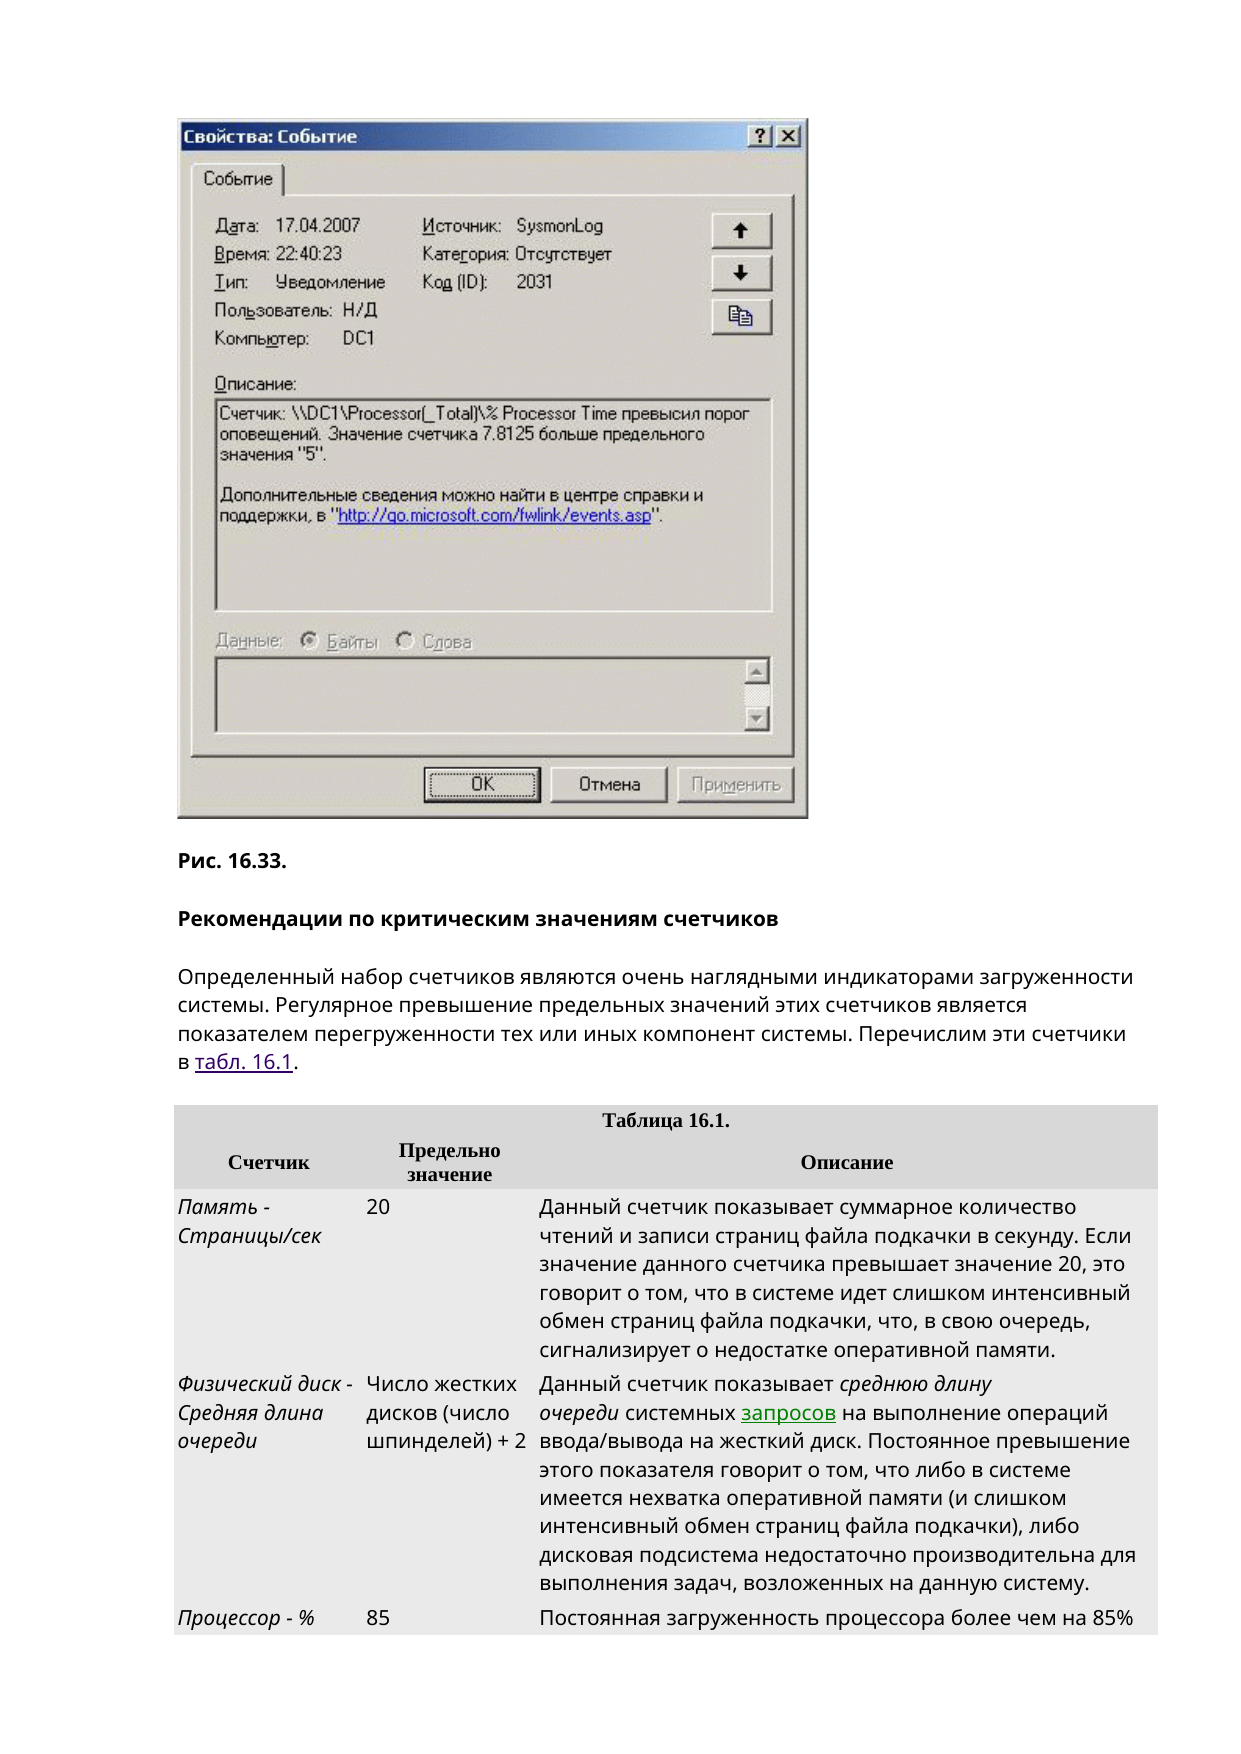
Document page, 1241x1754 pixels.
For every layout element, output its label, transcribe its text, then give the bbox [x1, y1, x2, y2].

table_cell 20 [363, 1189, 536, 1366]
text Определенный набор счетчиков являются очень наглядными индикаторами загруженности системы. Регулярное превышение предельных значений этих счетчиков является показателем перегруженности тех или иных компонент системы. Перечислим эти счетчики в табл. 16.1. [177, 962, 1152, 1076]
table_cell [536, 1600, 1158, 1635]
table_cell Описание [536, 1135, 1158, 1189]
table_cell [174, 1600, 363, 1635]
table_cell Физический диск - Средняя длина очереди [174, 1366, 363, 1600]
picture [177, 118, 809, 819]
table_cell Счетчик [174, 1135, 363, 1189]
table_cell Число жестких дисков (число шпинделей) + 2 [363, 1366, 536, 1600]
table_cell Данный счетчик показывает среднюю длину очереди системных запросов на выполнение операций ввода/вывода на жесткий диск. Постоянное превышение этого показателя говорит о том, что либо в системе имеется нехватка оперативной памяти (и слишком интенсивный обмен страниц файла подкачки), либо дисковая подсистема недостаточно производительна для выполнения задач, возложенных на данную систему. [536, 1366, 1158, 1600]
table_header Таблица 16.1. [174, 1105, 1158, 1135]
table_cell 85 [363, 1600, 536, 1635]
text Рекомендации по критическим значениям счетчиков [177, 904, 1152, 933]
text Рис. 16.33. [177, 818, 1152, 875]
table_cell Данный счетчик показывает суммарное количество чтений и записи страниц файла подкачки в секунду. Если значение данного счетчика превышает значение 20, это говорит о том, что в системе идет слишком интенсивный обмен страниц файла подкачки, что, в свою очередь, сигнализирует о недостатке оперативной памяти. [536, 1189, 1158, 1366]
table_cell Память - Страницы/сек [174, 1189, 363, 1366]
table_cell Предельно значение [363, 1135, 536, 1189]
